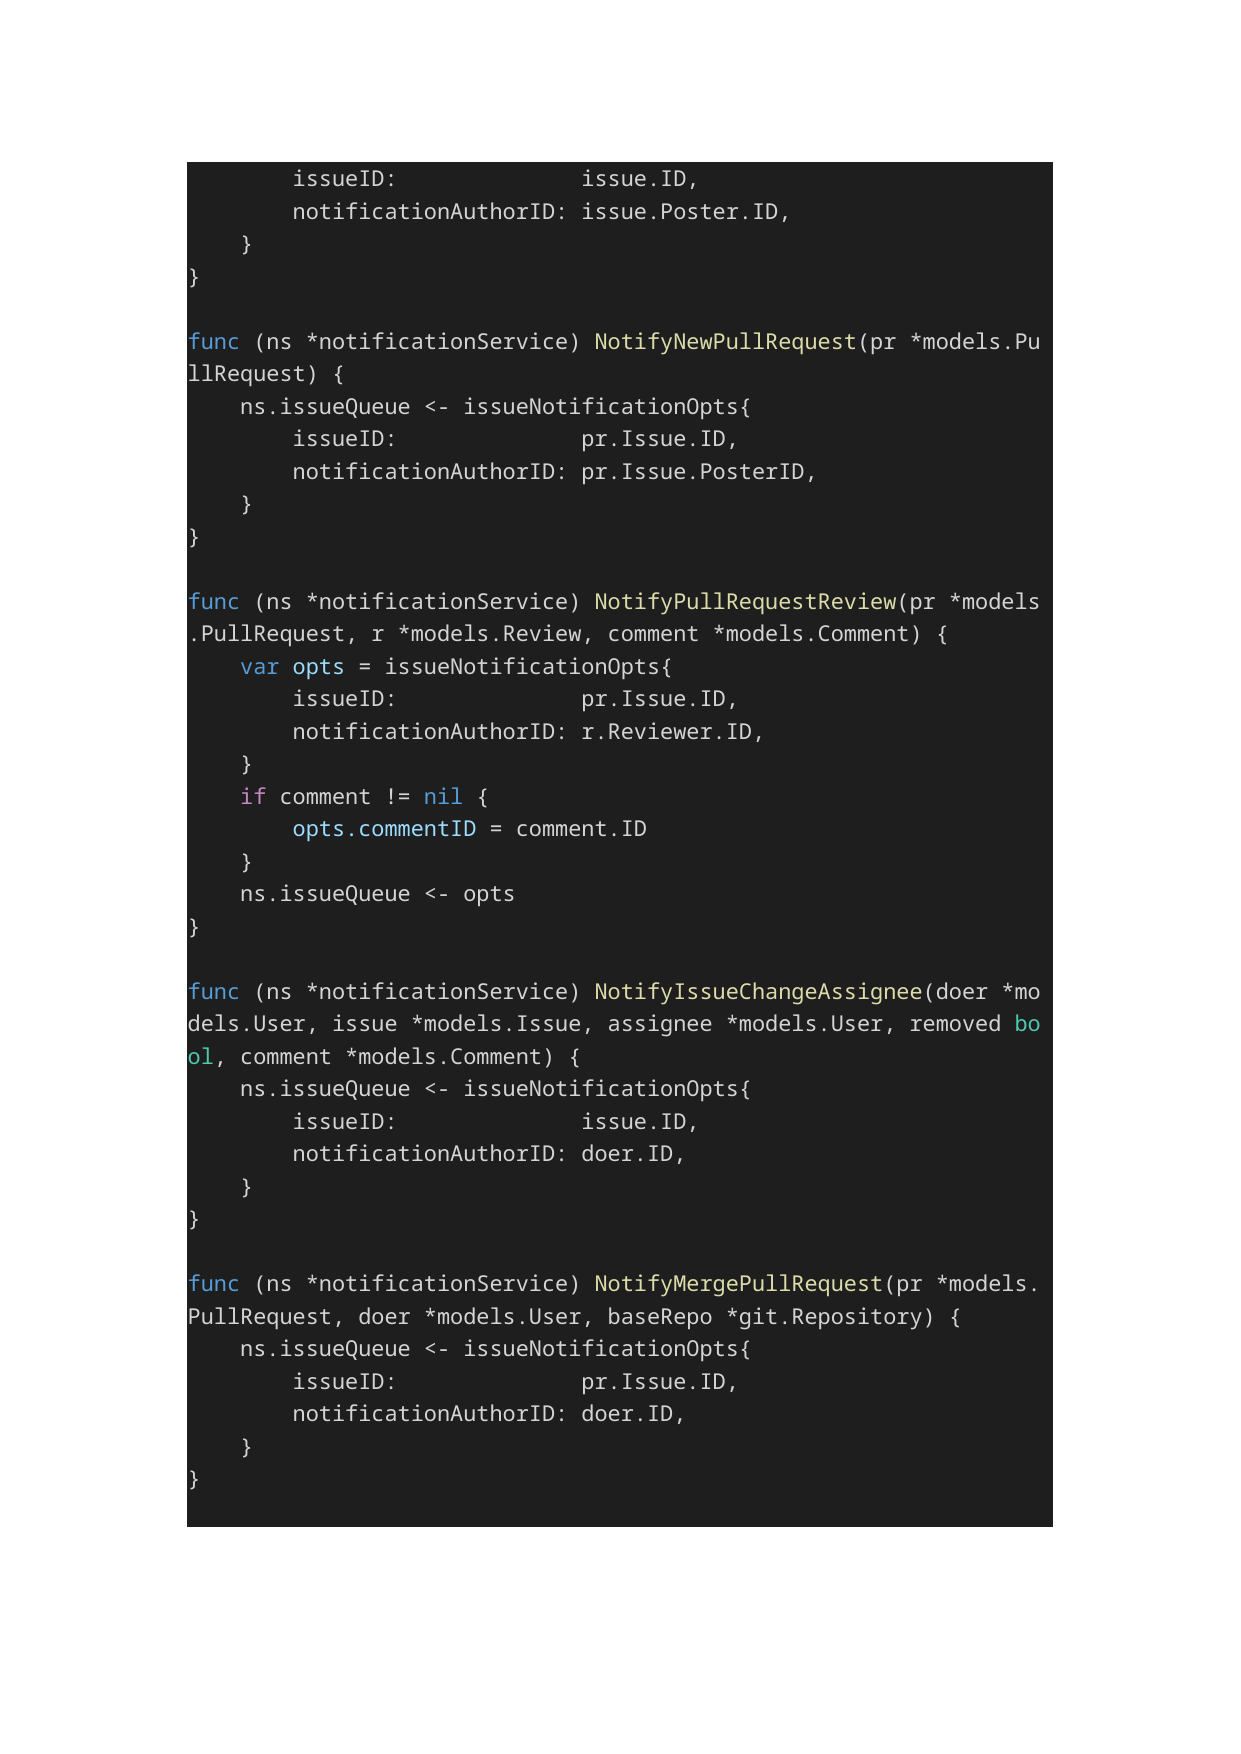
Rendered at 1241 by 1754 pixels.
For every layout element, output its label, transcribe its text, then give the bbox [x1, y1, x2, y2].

text func (ns *notificationService) NotifyNewPullRequest(pr *models.PullRequest) { [187, 324, 1053, 389]
text } [187, 844, 1053, 877]
text var opts = issueNotificationOpts{ [187, 649, 1053, 682]
text } [187, 1429, 1053, 1462]
text notificationAuthorID: doer.ID, [187, 1137, 1053, 1169]
text } [187, 1169, 1053, 1202]
text } [187, 519, 1053, 552]
text notificationAuthorID: issue.Poster.ID, [187, 194, 1053, 227]
text } [187, 909, 1053, 942]
text } [187, 227, 1053, 259]
text notificationAuthorID: pr.Issue.PosterID, [187, 454, 1053, 487]
text issueID: issue.ID, [187, 162, 1053, 194]
text } [187, 259, 1053, 292]
text ns.issueQueue <- issueNotificationOpts{ [187, 1332, 1053, 1364]
text if comment != nil { [187, 779, 1053, 812]
text notificationAuthorID: doer.ID, [187, 1397, 1053, 1429]
text issueID: pr.Issue.ID, [187, 422, 1053, 454]
text issueID: pr.Issue.ID, [187, 1364, 1053, 1397]
text ns.issueQueue <- issueNotificationOpts{ [187, 1072, 1053, 1104]
text ns.issueQueue <- opts [187, 877, 1053, 909]
text } [187, 1202, 1053, 1234]
text issueID: issue.ID, [187, 1104, 1053, 1137]
text notificationAuthorID: r.Reviewer.ID, [187, 714, 1053, 747]
text func (ns *notificationService) NotifyIssueChangeAssignee(doer *models.User, issue *models.Issue, assignee *models.User, removed bool, comment *models.Comment) { [187, 974, 1053, 1072]
text opts.commentID = comment.ID [187, 812, 1053, 844]
text func (ns *notificationService) NotifyMergePullRequest(pr *models.PullRequest, doer *models.User, baseRepo *git.Repository) { [187, 1267, 1053, 1332]
text issueID: pr.Issue.ID, [187, 682, 1053, 714]
text } [187, 747, 1053, 779]
text ns.issueQueue <- issueNotificationOpts{ [187, 389, 1053, 422]
text } [187, 1462, 1053, 1494]
text } [187, 487, 1053, 519]
text func (ns *notificationService) NotifyPullRequestReview(pr *models.PullRequest, r *models.Review, comment *models.Comment) { [187, 584, 1053, 649]
